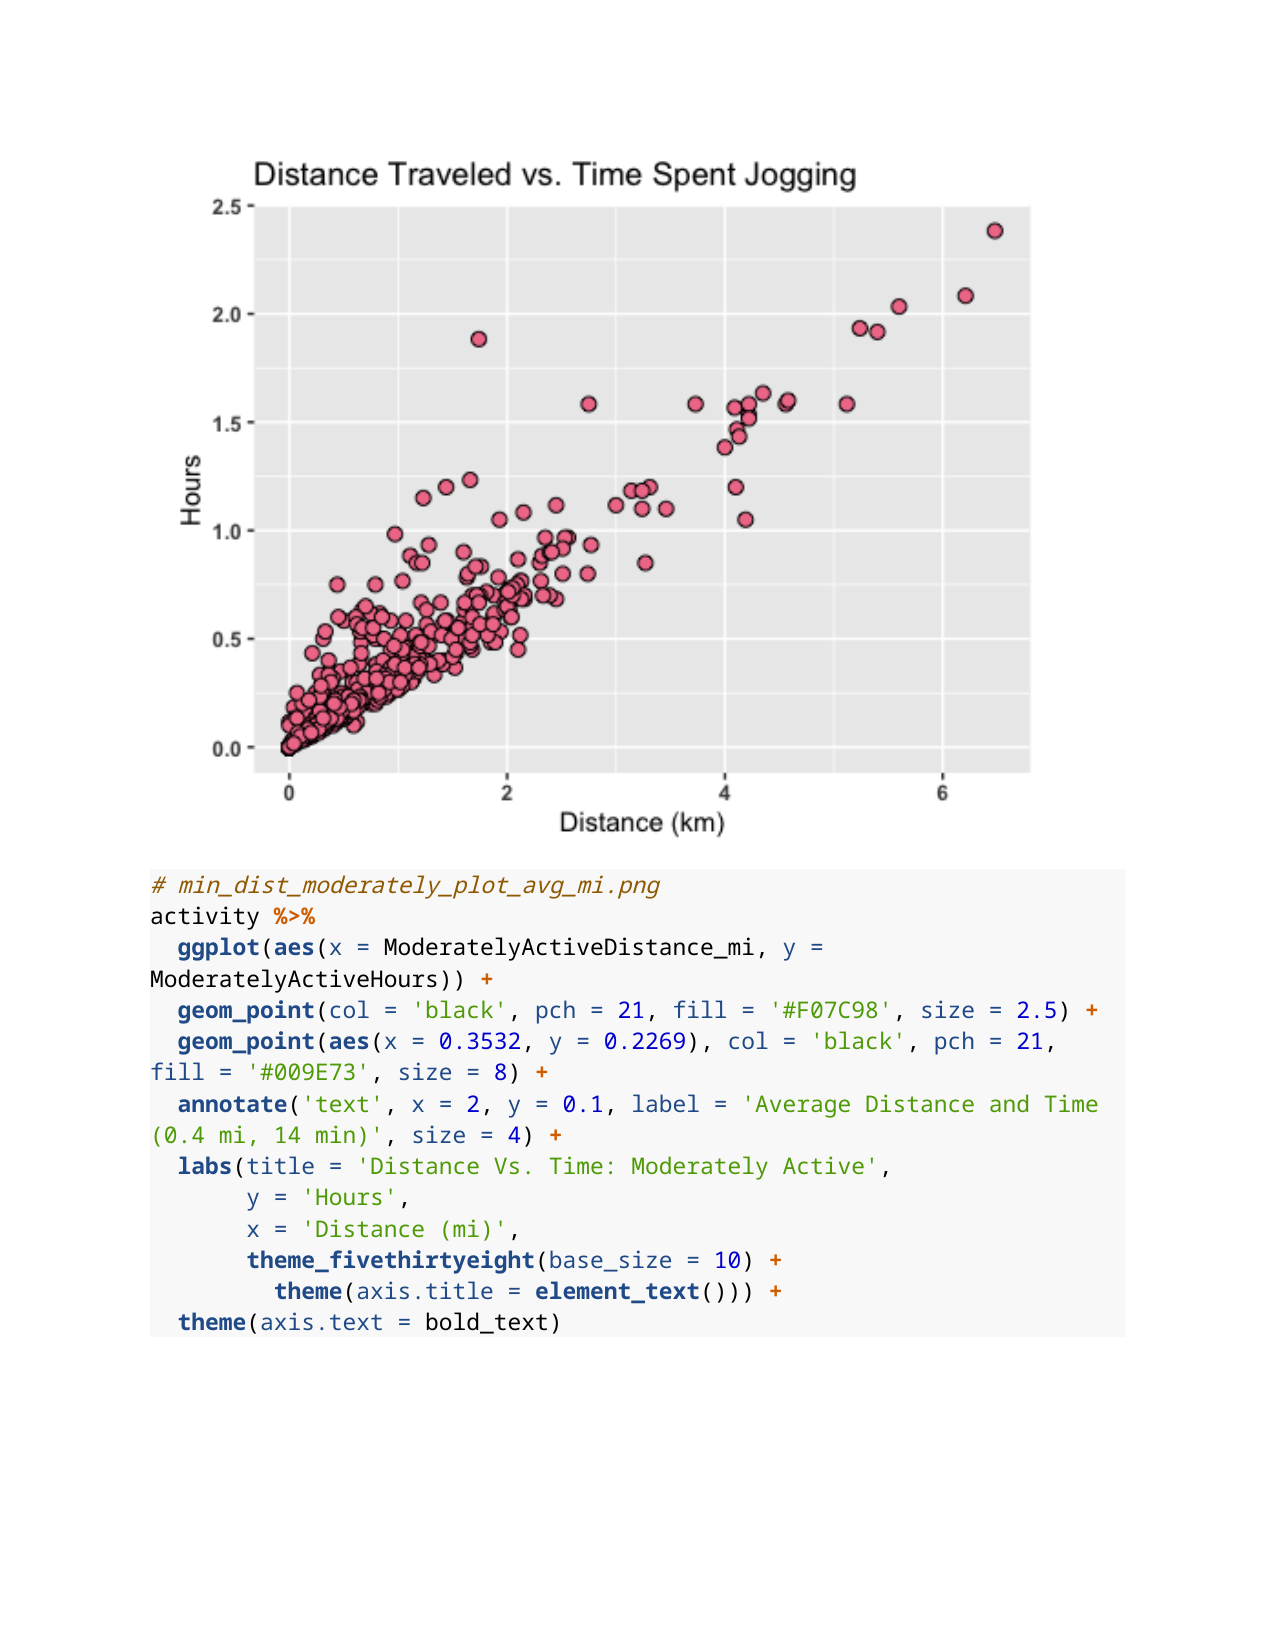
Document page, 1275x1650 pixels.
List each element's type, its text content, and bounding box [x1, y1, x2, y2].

picture [168, 150, 1044, 850]
text # min_dist_moderately_plot_avg_mi.png activity %>% ggplot(aes(x = ModeratelyActiveDistance_mi, y = ModeratelyActiveHours)) + geom_point(col = 'black', pch = 21, fill = '#F07C98', size = 2.5) + geom_point(aes(x = 0.3532, y = 0.2269), col = 'black', pch = 21, fill = '#009E73', size = 8) + annotate('text', x = 2, y = 0.1, label = 'Average Distance and Time (0.4 mi, 14 min)', size = 4) + labs(title = 'Distance Vs. Time: Moderately Active', y = 'Hours', x = 'Distance (mi)', theme_fivethirtyeight(base_size = 10) + theme(axis.title = element_text())) + theme(axis.text = bold_text) [150, 869, 1125, 1337]
